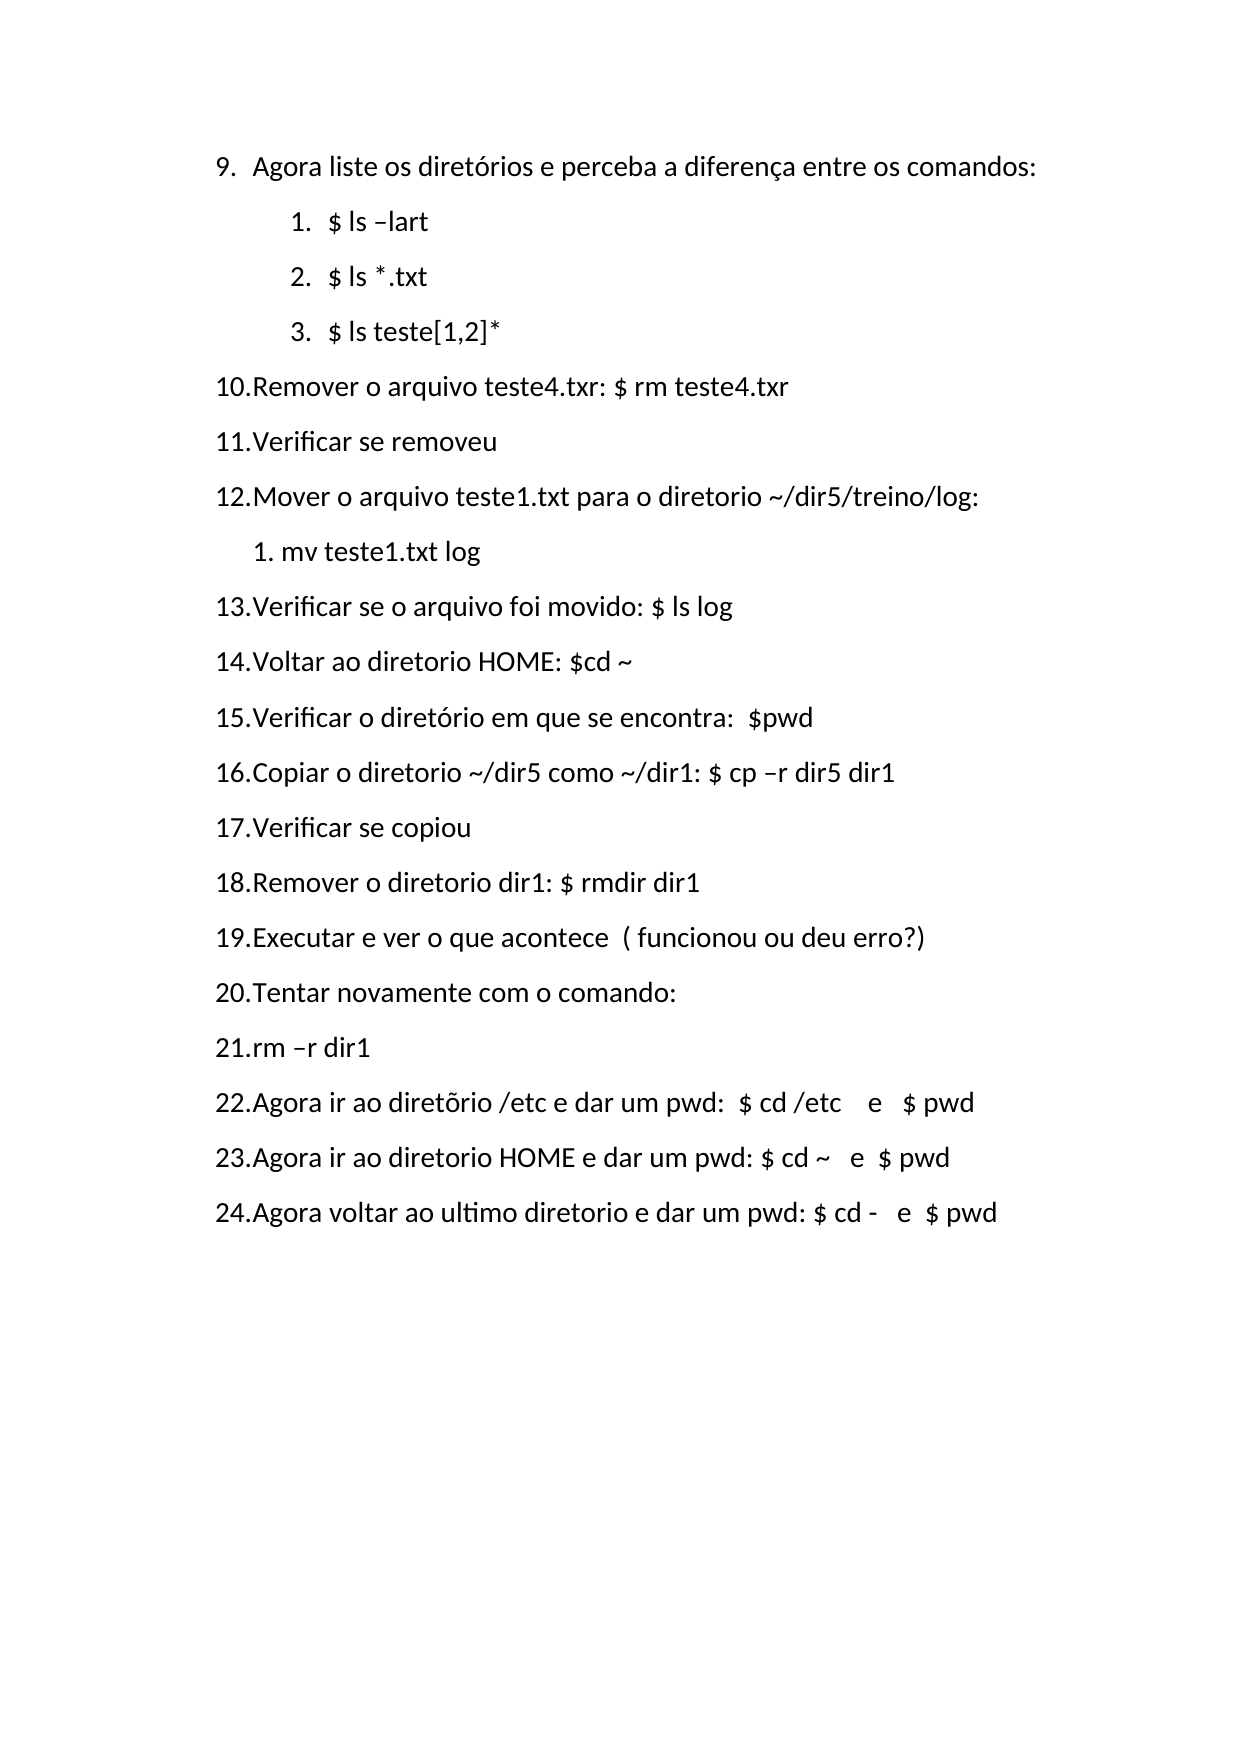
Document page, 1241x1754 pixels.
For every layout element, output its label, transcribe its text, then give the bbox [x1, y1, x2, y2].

list Remover o diretorio dir1: $ rmdir dir1 [215, 864, 1063, 899]
list Tentar novamente com o comando: [215, 974, 1063, 1010]
list Verificar se removeu [215, 423, 1063, 459]
list Agora ir ao diretõrio /etc e dar um pwd: $ cd /etc e $ pwd [215, 1084, 1063, 1120]
text 1. mv teste1.txt log [252, 533, 1063, 569]
list Agora liste os diretórios e perceba a diferença entre os comandos: [215, 148, 1063, 183]
list Verificar o diretório em que se encontra: $pwd [215, 699, 1063, 734]
list Remover o arquivo teste4.txr: $ rm teste4.txr [215, 368, 1063, 404]
list Voltar ao diretorio HOME: $cd ~ [215, 643, 1063, 679]
list rm –r dir1 [215, 1029, 1063, 1065]
list $ ls *.txt [290, 258, 1063, 293]
list Verificar se copiou [215, 809, 1063, 844]
list Agora voltar ao ultimo diretorio e dar um pwd: $ cd - e $ pwd [215, 1194, 1063, 1230]
list $ ls –lart [290, 203, 1063, 238]
list Mover o arquivo teste1.txt para o diretorio ~/dir5/treino/log: [215, 478, 1063, 514]
list Copiar o diretorio ~/dir5 como ~/dir1: $ cp –r dir5 dir1 [215, 754, 1063, 789]
list Executar e ver o que acontece ( funcionou ou deu erro?) [215, 919, 1063, 955]
list Agora ir ao diretorio HOME e dar um pwd: $ cd ~ e $ pwd [215, 1139, 1063, 1175]
list Verificar se o arquivo foi movido: $ ls log [215, 588, 1063, 624]
list $ ls teste[1,2]* [290, 313, 1063, 348]
